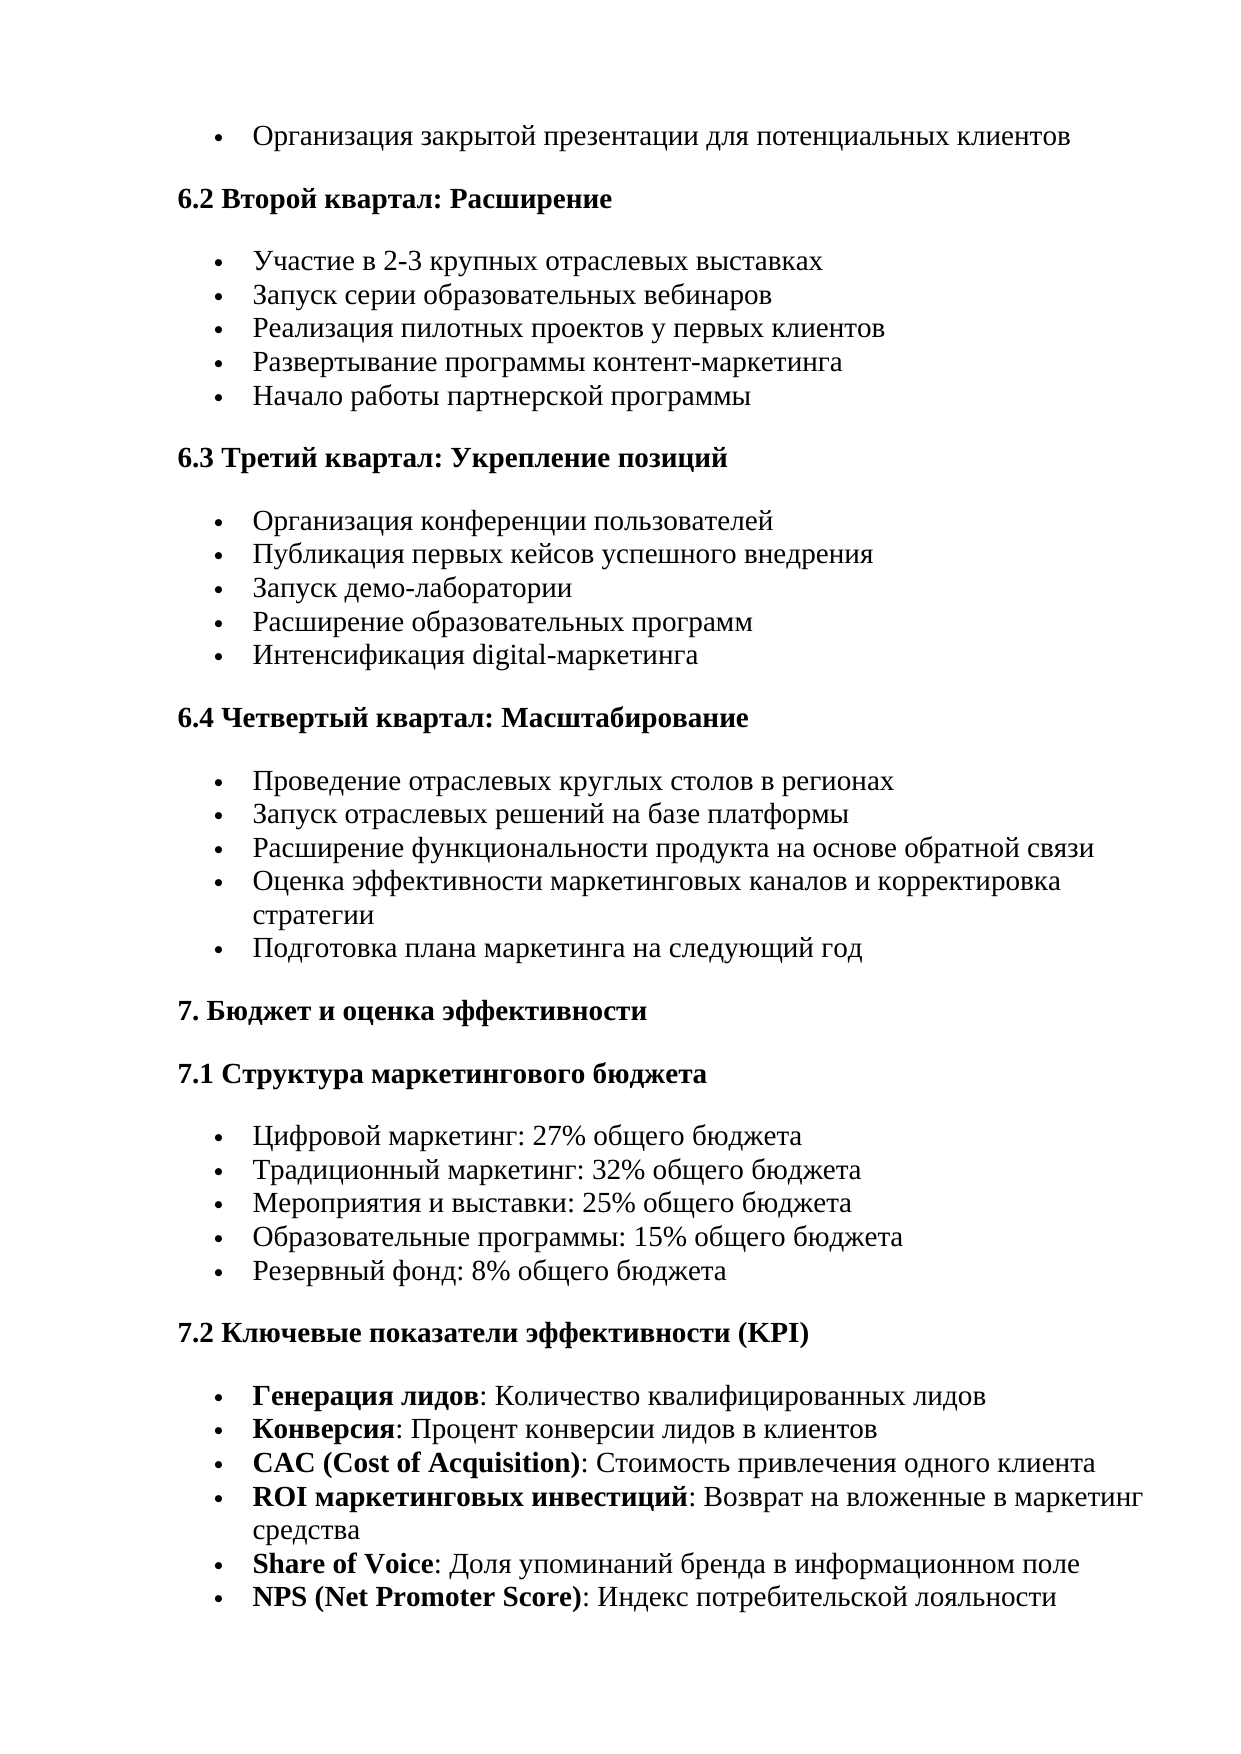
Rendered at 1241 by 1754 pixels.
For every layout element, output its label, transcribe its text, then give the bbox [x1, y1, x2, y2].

text 7. Бюджет и оценка эффективности [177, 993, 1152, 1027]
list Развертывание программы контент-маркетинга [215, 344, 1152, 378]
list Участие в 2-3 крупных отраслевых выставках [215, 243, 1152, 277]
list ROI маркетинговых инвестиций: Возврат на вложенные в маркетинг средства [215, 1479, 1152, 1546]
list Реализация пилотных проектов у первых клиентов [215, 311, 1152, 344]
text 6.2 Второй квартал: Расширение [177, 181, 1152, 214]
list Организация конференции пользователей [215, 503, 1152, 537]
text 6.3 Третий квартал: Укрепление позиций [177, 440, 1152, 474]
list Запуск отраслевых решений на базе платформы [215, 796, 1152, 830]
list Запуск демо-лаборатории [215, 570, 1152, 604]
text 6.4 Четвертый квартал: Масштабирование [177, 700, 1152, 733]
list NPS (Net Promoter Score): Индекс потребительской лояльности [215, 1579, 1152, 1613]
list Запуск серии образовательных вебинаров [215, 277, 1152, 311]
list Расширение функциональности продукта на основе обратной связи [215, 830, 1152, 863]
list Начало работы партнерской программы [215, 378, 1152, 411]
list Конверсия: Процент конверсии лидов в клиентов [215, 1412, 1152, 1445]
list Подготовка плана маркетинга на следующий год [215, 930, 1152, 964]
list Публикация первых кейсов успешного внедрения [215, 537, 1152, 570]
list Традиционный маркетинг: 32% общего бюджета [215, 1152, 1152, 1186]
text 7.1 Структура маркетингового бюджета [177, 1056, 1152, 1089]
list Образовательные программы: 15% общего бюджета [215, 1219, 1152, 1253]
list Share of Voice: Доля упоминаний бренда в информационном поле [215, 1546, 1152, 1579]
list Мероприятия и выставки: 25% общего бюджета [215, 1186, 1152, 1219]
list Генерация лидов: Количество квалифицированных лидов [215, 1378, 1152, 1412]
list Интенсификация digital-маркетинга [215, 637, 1152, 671]
list Организация закрытой презентации для потенциальных клиентов [215, 118, 1152, 152]
list Проведение отраслевых круглых столов в регионах [215, 763, 1152, 796]
list Расширение образовательных программ [215, 604, 1152, 637]
list Резервный фонд: 8% общего бюджета [215, 1253, 1152, 1286]
list CAC (Cost of Acquisition): Стоимость привлечения одного клиента [215, 1445, 1152, 1479]
text 7.2 Ключевые показатели эффективности (KPI) [177, 1315, 1152, 1349]
list Цифровой маркетинг: 27% общего бюджета [215, 1118, 1152, 1152]
list Оценка эффективности маркетинговых каналов и корректировка стратегии [215, 863, 1152, 930]
